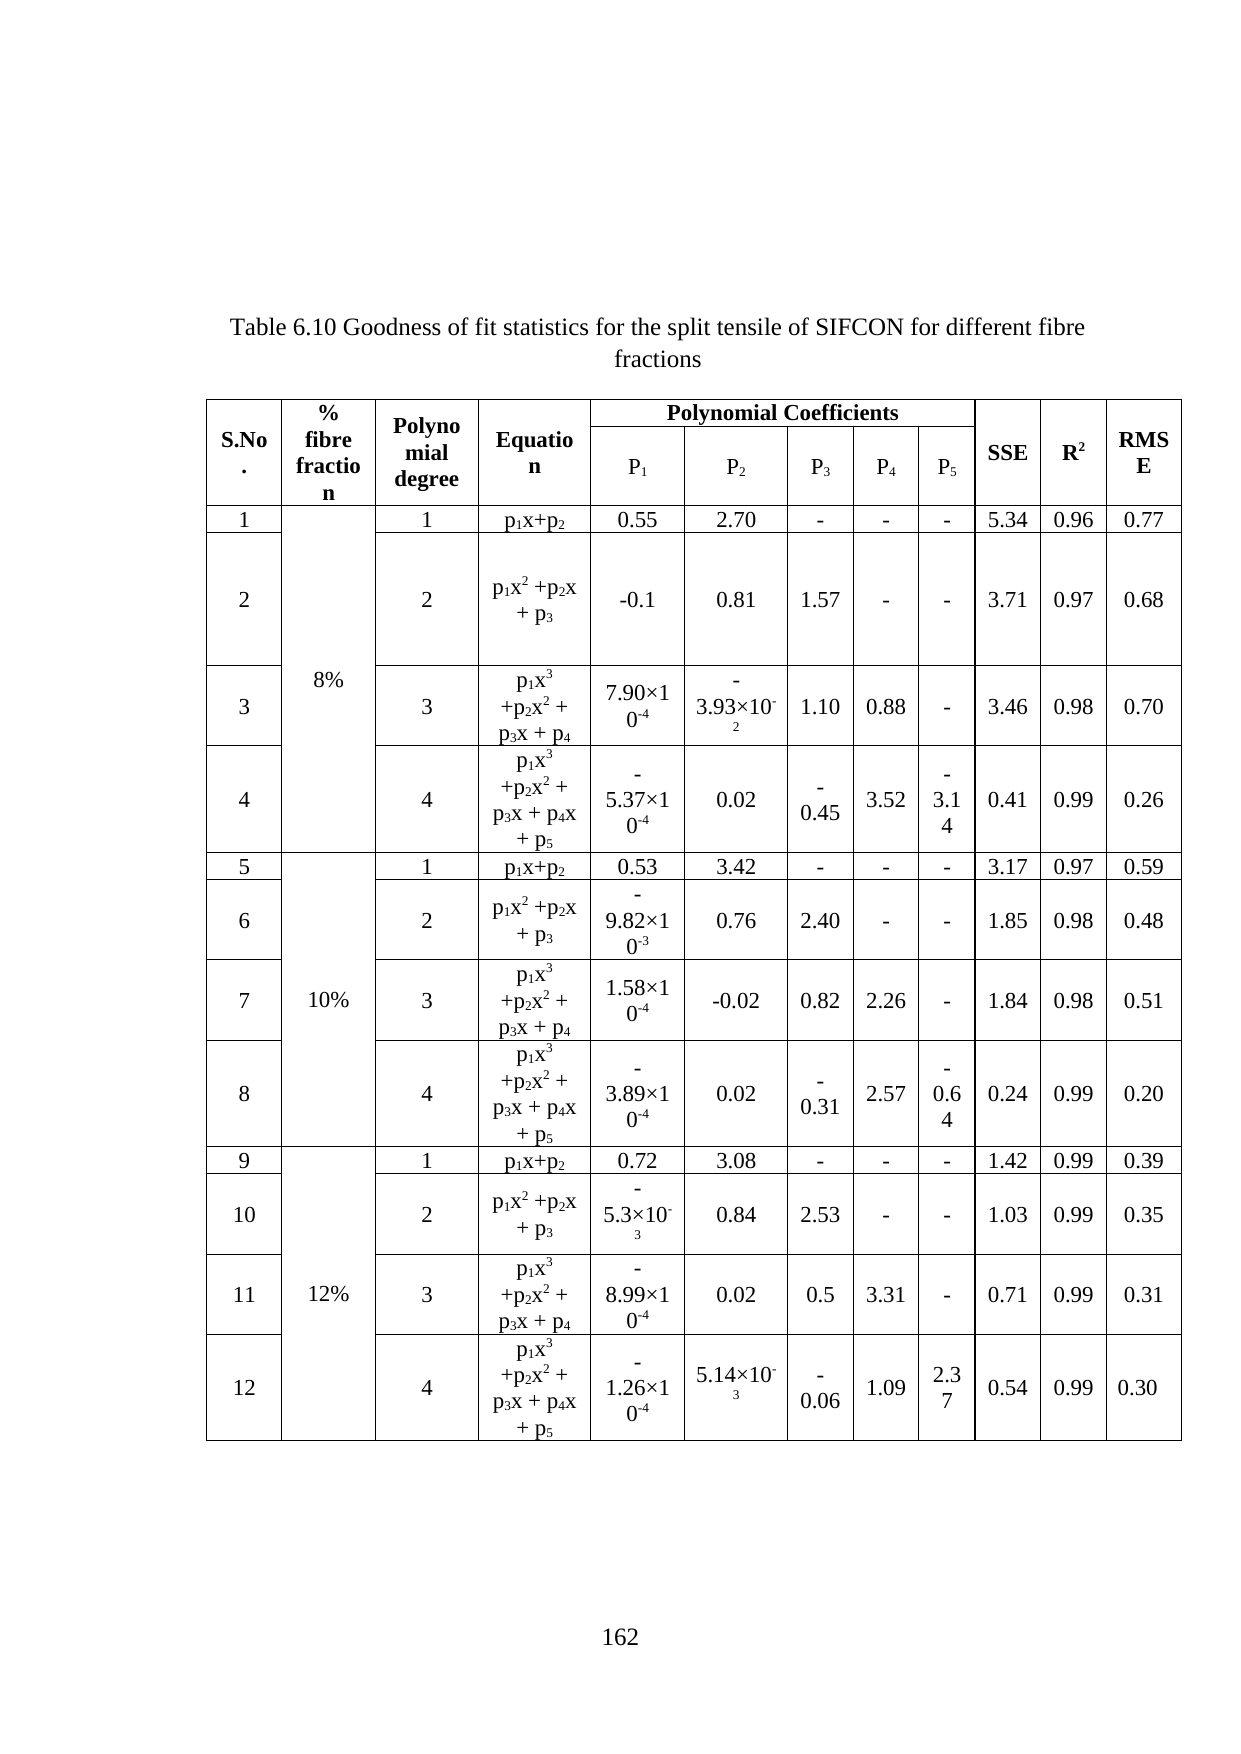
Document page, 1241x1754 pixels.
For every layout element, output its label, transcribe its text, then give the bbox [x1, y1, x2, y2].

table_cell p1x3 +p2x2 + p3x + p4x + p5 [479, 1335, 590, 1440]
table_cell 2.37 [919, 1335, 974, 1440]
table_cell 2 [376, 880, 478, 959]
table_cell 2 [376, 533, 478, 665]
table_cell 3.08 [685, 1147, 787, 1173]
table_cell 7 [207, 960, 281, 1039]
table_cell - [854, 533, 918, 665]
table_cell - [854, 880, 918, 959]
table_cell 3.42 [685, 853, 787, 879]
table_cell 0.24 [976, 1041, 1040, 1146]
table_cell 8% [282, 506, 375, 852]
table_cell 0.30 [1107, 1335, 1181, 1440]
table_cell p1x+p2 [479, 853, 590, 879]
table_cell 1.42 [976, 1147, 1040, 1173]
table_cell 0.59 [1107, 853, 1181, 879]
table_cell 0.98 [1041, 880, 1106, 959]
table_cell P2 [685, 427, 787, 505]
table_cell 0.54 [976, 1335, 1040, 1440]
table_cell -9.82×10-3 [591, 880, 684, 959]
table_header RMSE [1107, 400, 1181, 505]
table_cell 0.20 [1107, 1041, 1181, 1146]
table_cell 3 [376, 960, 478, 1039]
table_cell P1 [591, 427, 684, 505]
table_cell 2.26 [854, 960, 918, 1039]
table_header Equation [479, 400, 590, 505]
table_cell 0.72 [591, 1147, 684, 1173]
table_cell 0.35 [1107, 1174, 1181, 1253]
table_cell 4 [376, 1041, 478, 1146]
table_cell 0.5 [788, 1255, 853, 1333]
table_cell -5.3×10-3 [591, 1174, 684, 1253]
table_cell 0.76 [685, 880, 787, 959]
text Table 6.10 Goodness of fit statistics for the split tensile of SIFCON for different fibre fractions [225, 312, 1090, 373]
table_cell - [919, 960, 974, 1039]
table_header % fibre fraction [282, 400, 375, 505]
table_cell 12 [207, 1335, 281, 1440]
table_cell - [854, 1174, 918, 1253]
table_cell P3 [788, 427, 853, 505]
table_cell 1 [376, 1147, 478, 1173]
table_cell 1 [376, 506, 478, 532]
table_cell 4 [376, 746, 478, 852]
table_cell 3 [376, 1255, 478, 1333]
table_cell 0.77 [1107, 506, 1181, 532]
table_cell 0.68 [1107, 533, 1181, 665]
table_cell 3.17 [976, 853, 1040, 879]
table_cell 0.39 [1107, 1147, 1181, 1173]
table_cell 3 [207, 666, 281, 745]
table_cell 1 [207, 506, 281, 532]
table_cell p1x3 +p2x2 + p3x + p4x + p5 [479, 746, 590, 852]
table_cell 1.58×10-4 [591, 960, 684, 1039]
table_header S.No. [207, 400, 281, 505]
table_cell 3.52 [854, 746, 918, 852]
table_cell 3.71 [976, 533, 1040, 665]
table_cell P5 [919, 427, 974, 505]
table_cell 3.31 [854, 1255, 918, 1333]
table_cell p1x3 +p2x2 + p3x + p4 [479, 666, 590, 745]
table_cell -0.06 [788, 1335, 853, 1440]
table_cell - [919, 506, 974, 532]
table_cell 0.99 [1041, 1041, 1106, 1146]
table_cell - [919, 1174, 974, 1253]
table_cell 6 [207, 880, 281, 959]
table_cell - [788, 853, 853, 879]
table_cell 0.02 [685, 746, 787, 852]
table_cell 5 [207, 853, 281, 879]
table_cell 11 [207, 1255, 281, 1333]
table_cell -3.14 [919, 746, 974, 852]
table_cell 0.71 [976, 1255, 1040, 1333]
table_cell 7.90×10-4 [591, 666, 684, 745]
table_cell p1x2 +p2x + p3 [479, 880, 590, 959]
table_cell p1x+p2 [479, 1147, 590, 1173]
table_cell 4 [376, 1335, 478, 1440]
table_cell 1.84 [976, 960, 1040, 1039]
table_cell 5.34 [976, 506, 1040, 532]
table_cell 0.51 [1107, 960, 1181, 1039]
table_cell -0.1 [591, 533, 684, 665]
table_cell -0.31 [788, 1041, 853, 1146]
table_cell 1.85 [976, 880, 1040, 959]
table_cell 0.99 [1041, 1335, 1106, 1440]
table_cell - [919, 1147, 974, 1173]
table_cell 10% [282, 853, 375, 1146]
table_cell p1x2 +p2x + p3 [479, 533, 590, 665]
table_cell 0.88 [854, 666, 918, 745]
table_cell 1.57 [788, 533, 853, 665]
table_cell 0.53 [591, 853, 684, 879]
table_cell 0.82 [788, 960, 853, 1039]
table_header Polynomial Coefficients [591, 400, 974, 426]
table_cell 0.26 [1107, 746, 1181, 852]
table_cell 0.98 [1041, 666, 1106, 745]
table_cell 9 [207, 1147, 281, 1173]
table_cell 8 [207, 1041, 281, 1146]
table_cell 0.99 [1041, 1255, 1106, 1333]
table_cell 12% [282, 1147, 375, 1440]
table_cell 0.02 [685, 1255, 787, 1333]
table_cell -8.99×10-4 [591, 1255, 684, 1333]
table_cell p1x+p2 [479, 506, 590, 532]
table_cell 0.84 [685, 1174, 787, 1253]
table_cell 1.10 [788, 666, 853, 745]
table_cell - [854, 506, 918, 532]
table_cell - [919, 1255, 974, 1333]
table_cell 0.97 [1041, 853, 1106, 879]
table_cell 0.99 [1041, 1147, 1106, 1173]
table_cell p1x3 +p2x2 + p3x + p4x + p5 [479, 1041, 590, 1146]
table_cell 1.03 [976, 1174, 1040, 1253]
table_cell -3.89×10-4 [591, 1041, 684, 1146]
table_cell 0.96 [1041, 506, 1106, 532]
table_cell - [919, 533, 974, 665]
table_cell - [919, 853, 974, 879]
table_cell 0.55 [591, 506, 684, 532]
table_header R2 [1041, 400, 1106, 505]
table_cell 10 [207, 1174, 281, 1253]
table_cell 0.31 [1107, 1255, 1181, 1333]
table_cell 2.70 [685, 506, 787, 532]
table_header SSE [976, 400, 1040, 505]
table_cell - [854, 1147, 918, 1173]
table_cell 2.57 [854, 1041, 918, 1146]
table_cell 0.98 [1041, 960, 1106, 1039]
table_cell - [919, 666, 974, 745]
table_cell 0.97 [1041, 533, 1106, 665]
table_cell 0.99 [1041, 1174, 1106, 1253]
table_cell 3.46 [976, 666, 1040, 745]
table_cell 0.70 [1107, 666, 1181, 745]
table_cell -5.37×10-4 [591, 746, 684, 852]
table_cell -3.93×10-2 [685, 666, 787, 745]
table_cell -0.45 [788, 746, 853, 852]
table_cell p1x2 +p2x + p3 [479, 1174, 590, 1253]
table_cell p1x3 +p2x2 + p3x + p4 [479, 1255, 590, 1333]
table_header Polynomial degree [376, 400, 478, 505]
table_cell -0.64 [919, 1041, 974, 1146]
table_cell 0.02 [685, 1041, 787, 1146]
table_cell 0.99 [1041, 746, 1106, 852]
table_cell - [788, 506, 853, 532]
table_cell p1x3 +p2x2 + p3x + p4 [479, 960, 590, 1039]
table_cell 0.48 [1107, 880, 1181, 959]
table_cell - [919, 880, 974, 959]
table_cell 1.09 [854, 1335, 918, 1440]
table_cell -0.02 [685, 960, 787, 1039]
table_cell 1 [376, 853, 478, 879]
table_cell 2.40 [788, 880, 853, 959]
table_cell 2 [376, 1174, 478, 1253]
table_cell 4 [207, 746, 281, 852]
table_cell 0.81 [685, 533, 787, 665]
table_cell -1.26×10-4 [591, 1335, 684, 1440]
table_cell 5.14×10-3 [685, 1335, 787, 1440]
table_cell 2.53 [788, 1174, 853, 1253]
table_cell 2 [207, 533, 281, 665]
table_cell P4 [854, 427, 918, 505]
table_cell - [854, 853, 918, 879]
table_cell 0.41 [976, 746, 1040, 852]
table_cell - [788, 1147, 853, 1173]
table_cell 3 [376, 666, 478, 745]
